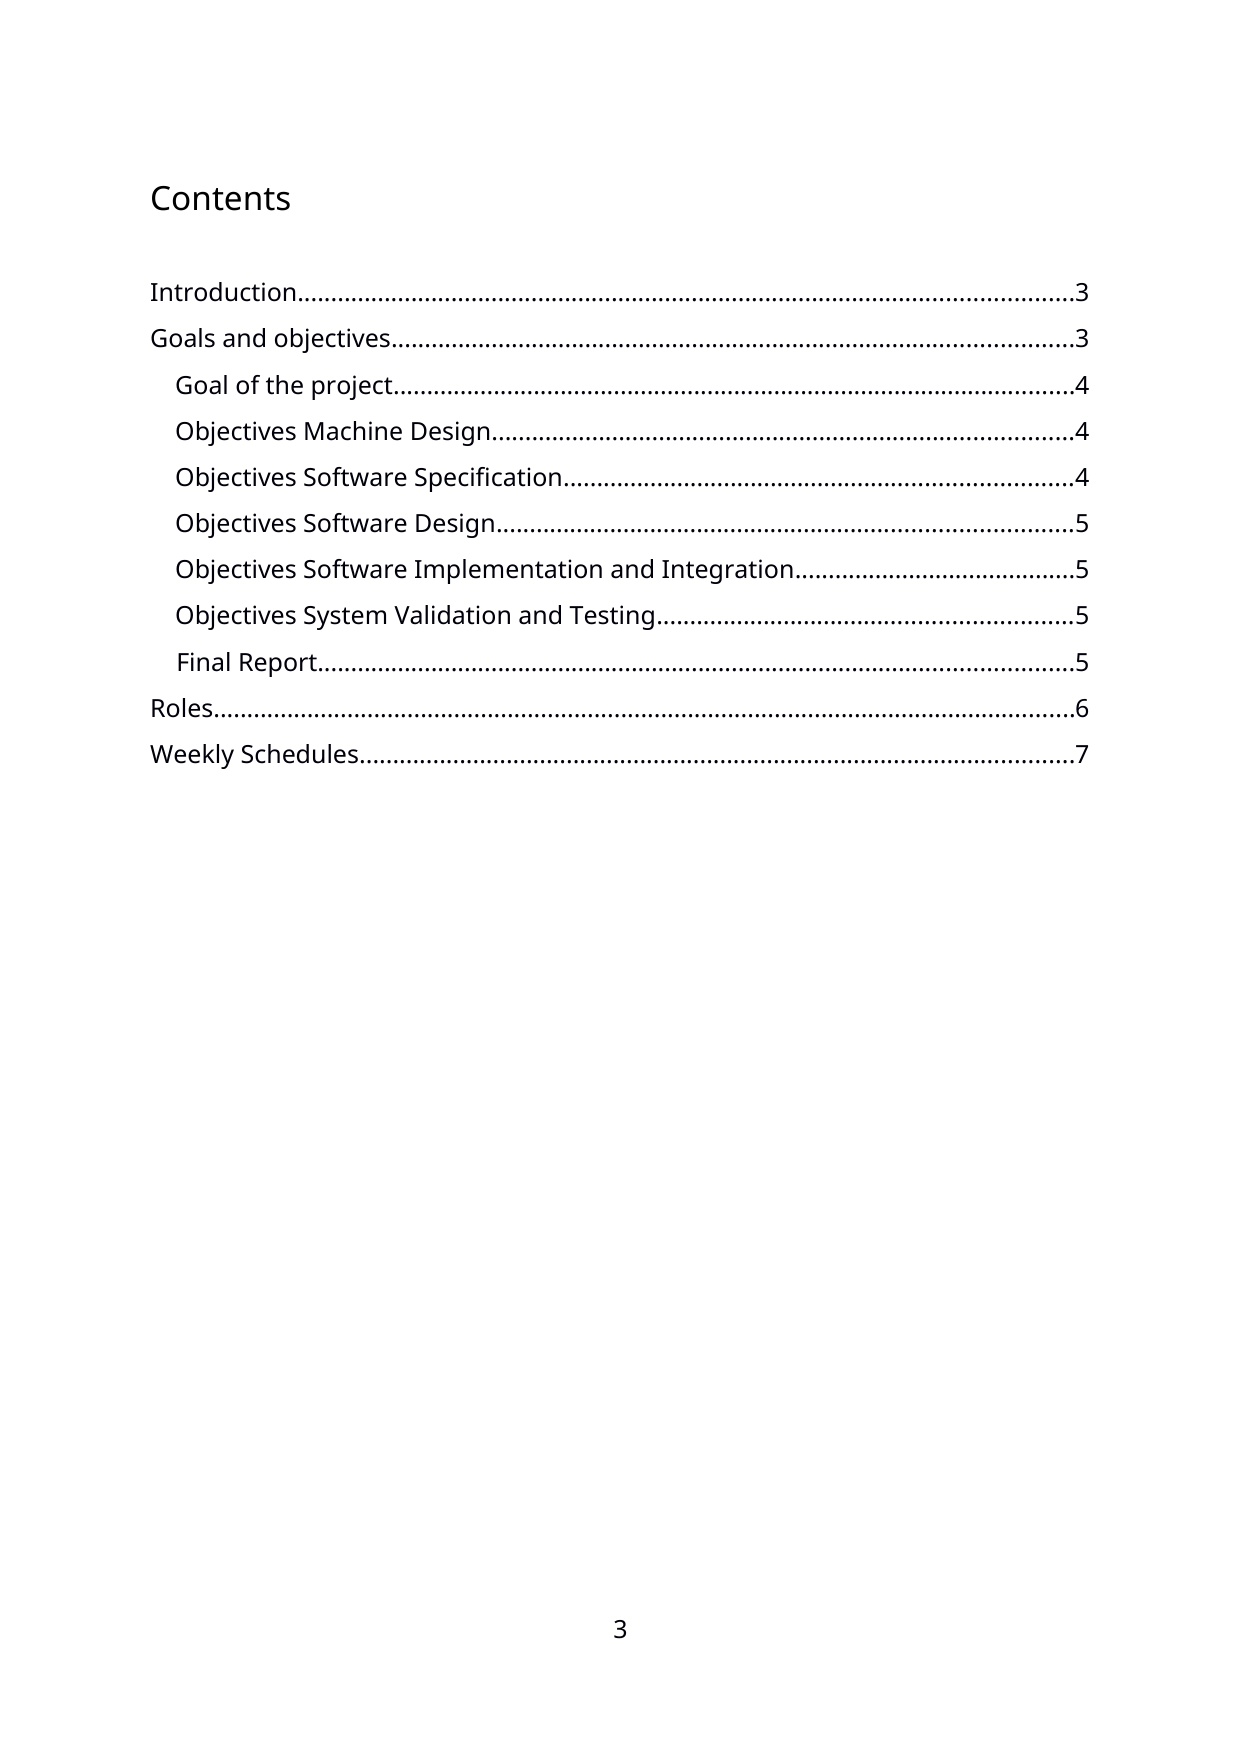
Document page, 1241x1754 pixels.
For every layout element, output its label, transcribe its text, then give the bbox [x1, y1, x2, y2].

text Objectives Machine Design 4 [175, 413, 1090, 447]
text Goal of the project 4 [175, 367, 1090, 401]
text Objectives System Validation and Testing 5 [175, 598, 1090, 632]
text Objectives Software Specification 4 [175, 459, 1090, 494]
text Objectives Software Design 5 [175, 506, 1090, 540]
text Goals and objectives 3 [150, 321, 1090, 355]
text Roles 6 [150, 690, 1090, 724]
text Objectives Software Implementation and Integration 5 [175, 552, 1090, 586]
text Final Report 5 [150, 644, 1090, 678]
text Weekly Schedules 7 [150, 736, 1090, 771]
text Introduction 3 [150, 275, 1090, 309]
